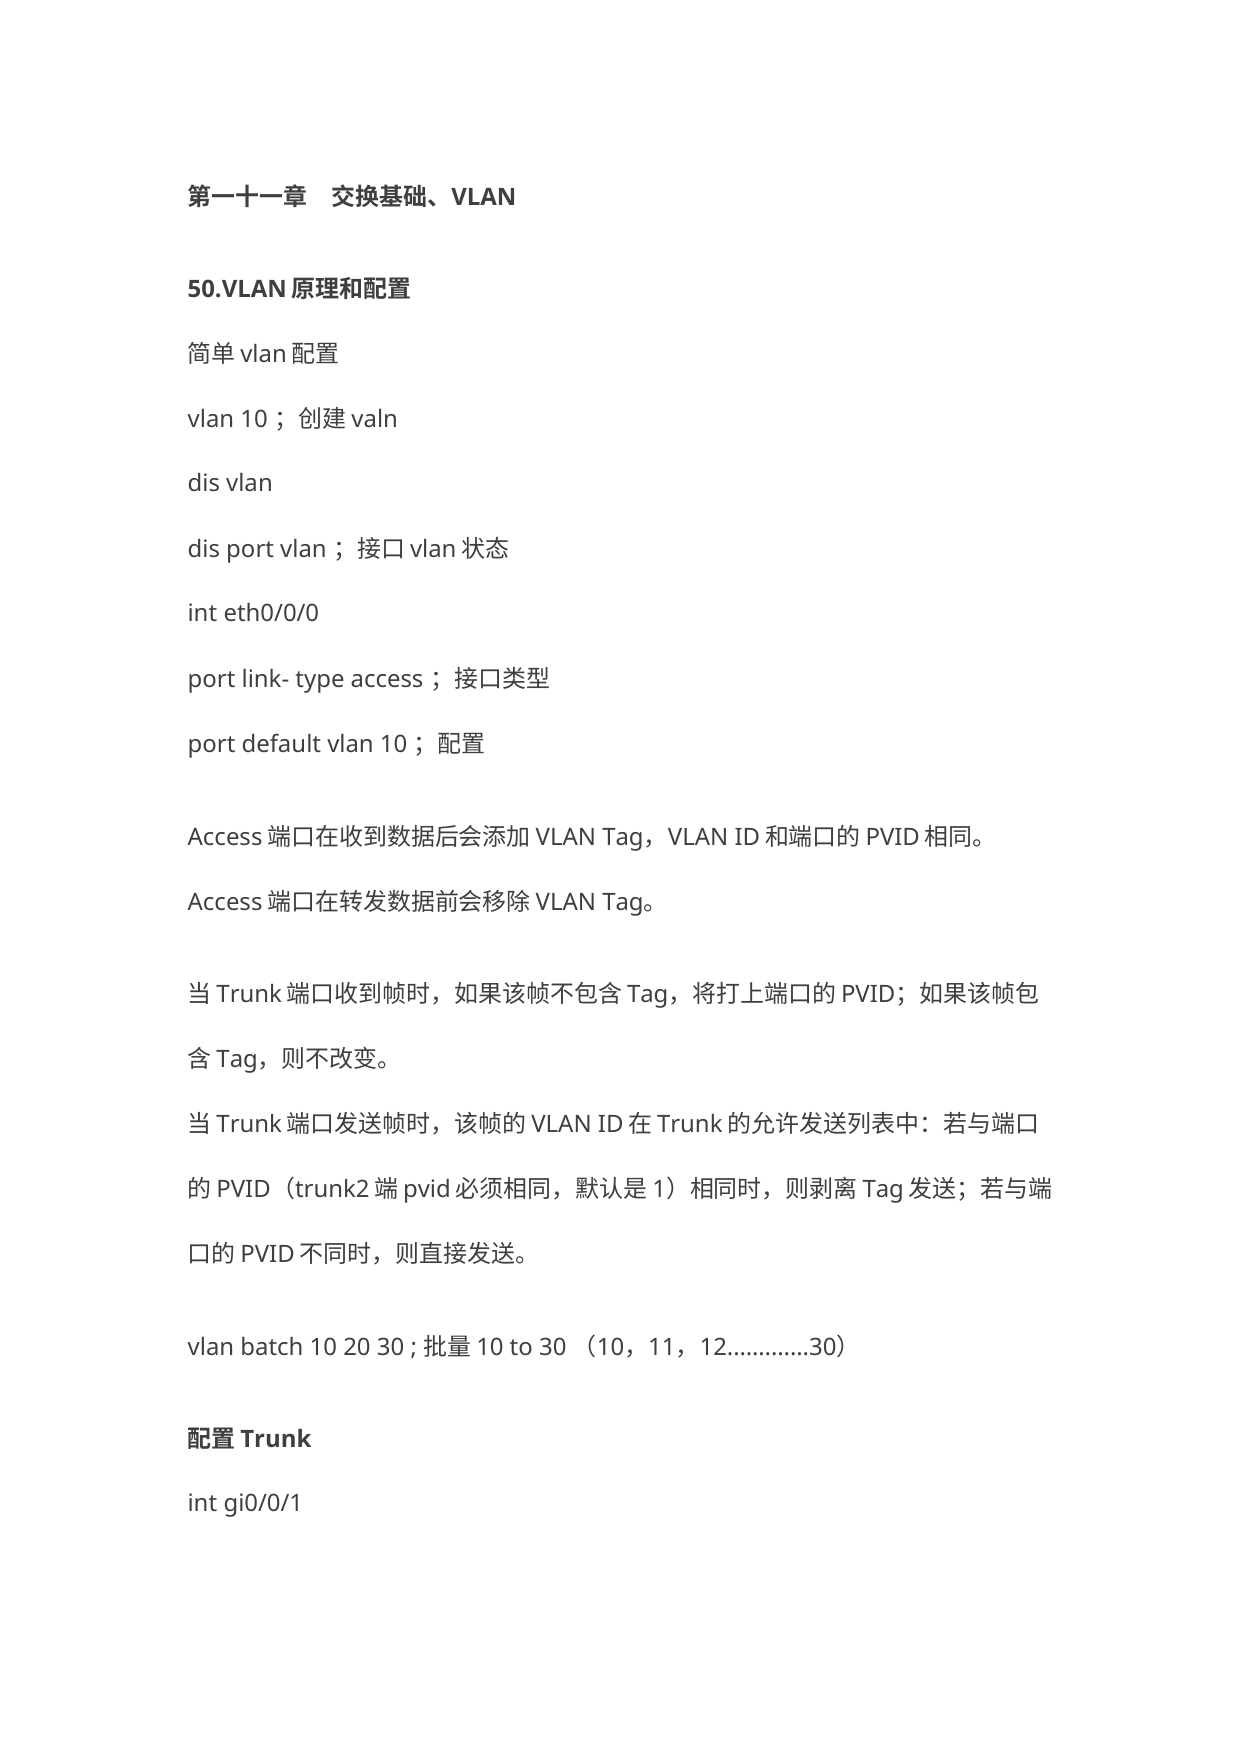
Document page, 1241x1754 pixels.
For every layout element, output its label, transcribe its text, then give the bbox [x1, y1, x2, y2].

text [187, 1404, 1053, 1534]
text Access端口在收到数据后会添加VLAN Tag，VLAN ID和端口的PVID相同。 Access端口在转发数据前会移除VLAN Tag。 [187, 802, 1053, 932]
text 第一十一章 交换基础、VLAN [187, 162, 1053, 227]
text 当Trunk端口收到帧时，如果该帧不包含Tag，将打上端口的PVID；如果该帧包含Tag，则不改变。 当Trunk端口发送帧时，该帧的VLAN ID在Trunk的允许发送列表中：若与端口的PVID（trunk2端pvid必须相同，默认是1）相同时，则剥离Tag发送；若与端口的PVID不同时，则直接发送。 [187, 959, 1053, 1284]
text 50.VLAN原理和配置 简单vlan配置 vlan 10 ；创建 valn dis vlan dis port vlan ；接口vlan状态 int eth0/0/0 port link- type access ；接口类型 port default vlan 10 ；配置 [187, 254, 1053, 774]
text vlan batch 10 20 30 ; 批量10 to 30 （10，11，12.…………30） [187, 1312, 1053, 1377]
